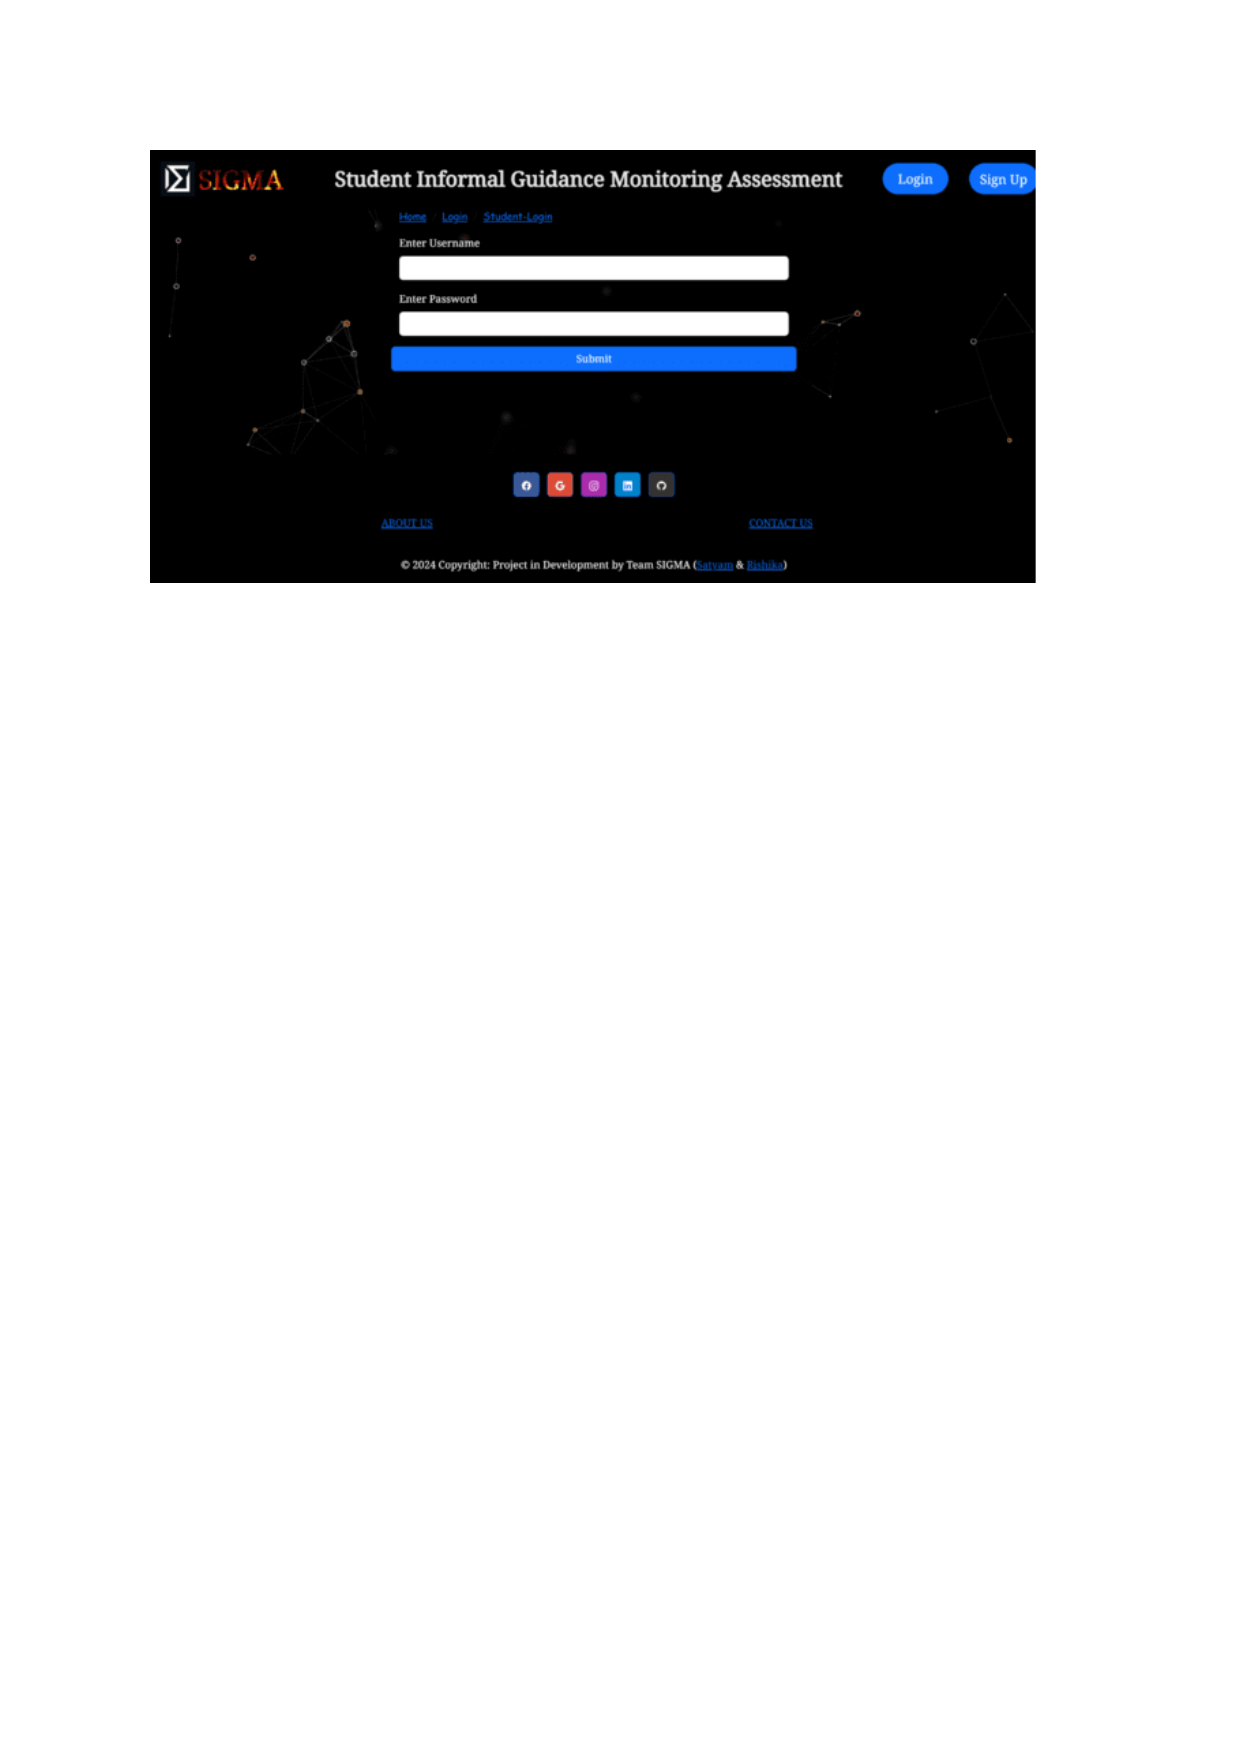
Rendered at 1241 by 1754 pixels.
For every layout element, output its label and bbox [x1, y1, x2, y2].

picture [150, 150, 1036, 583]
